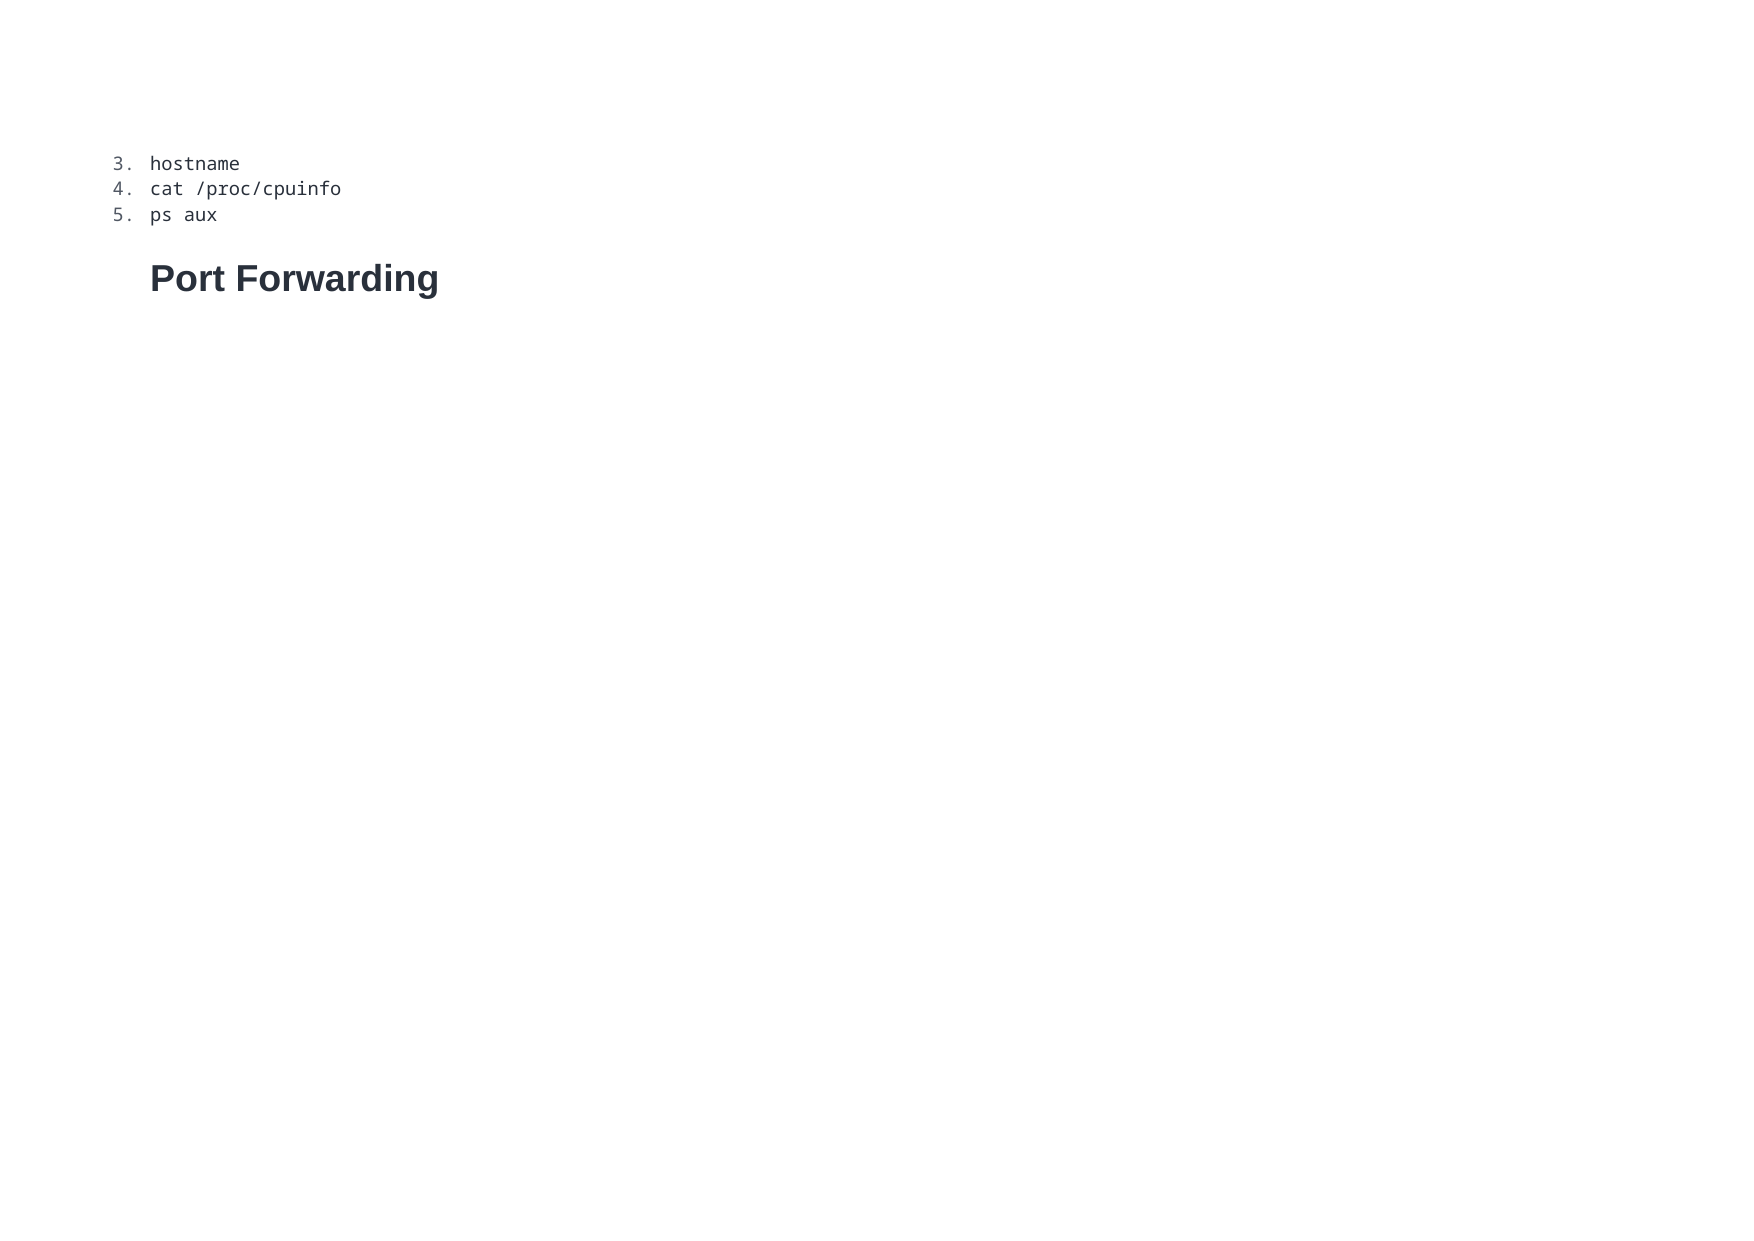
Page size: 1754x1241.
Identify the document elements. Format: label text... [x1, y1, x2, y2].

list hostname [112, 150, 1604, 176]
text Port Forwarding [150, 256, 1604, 299]
list ps aux [112, 201, 1604, 227]
list cat /proc/cpuinfo [112, 176, 1604, 201]
